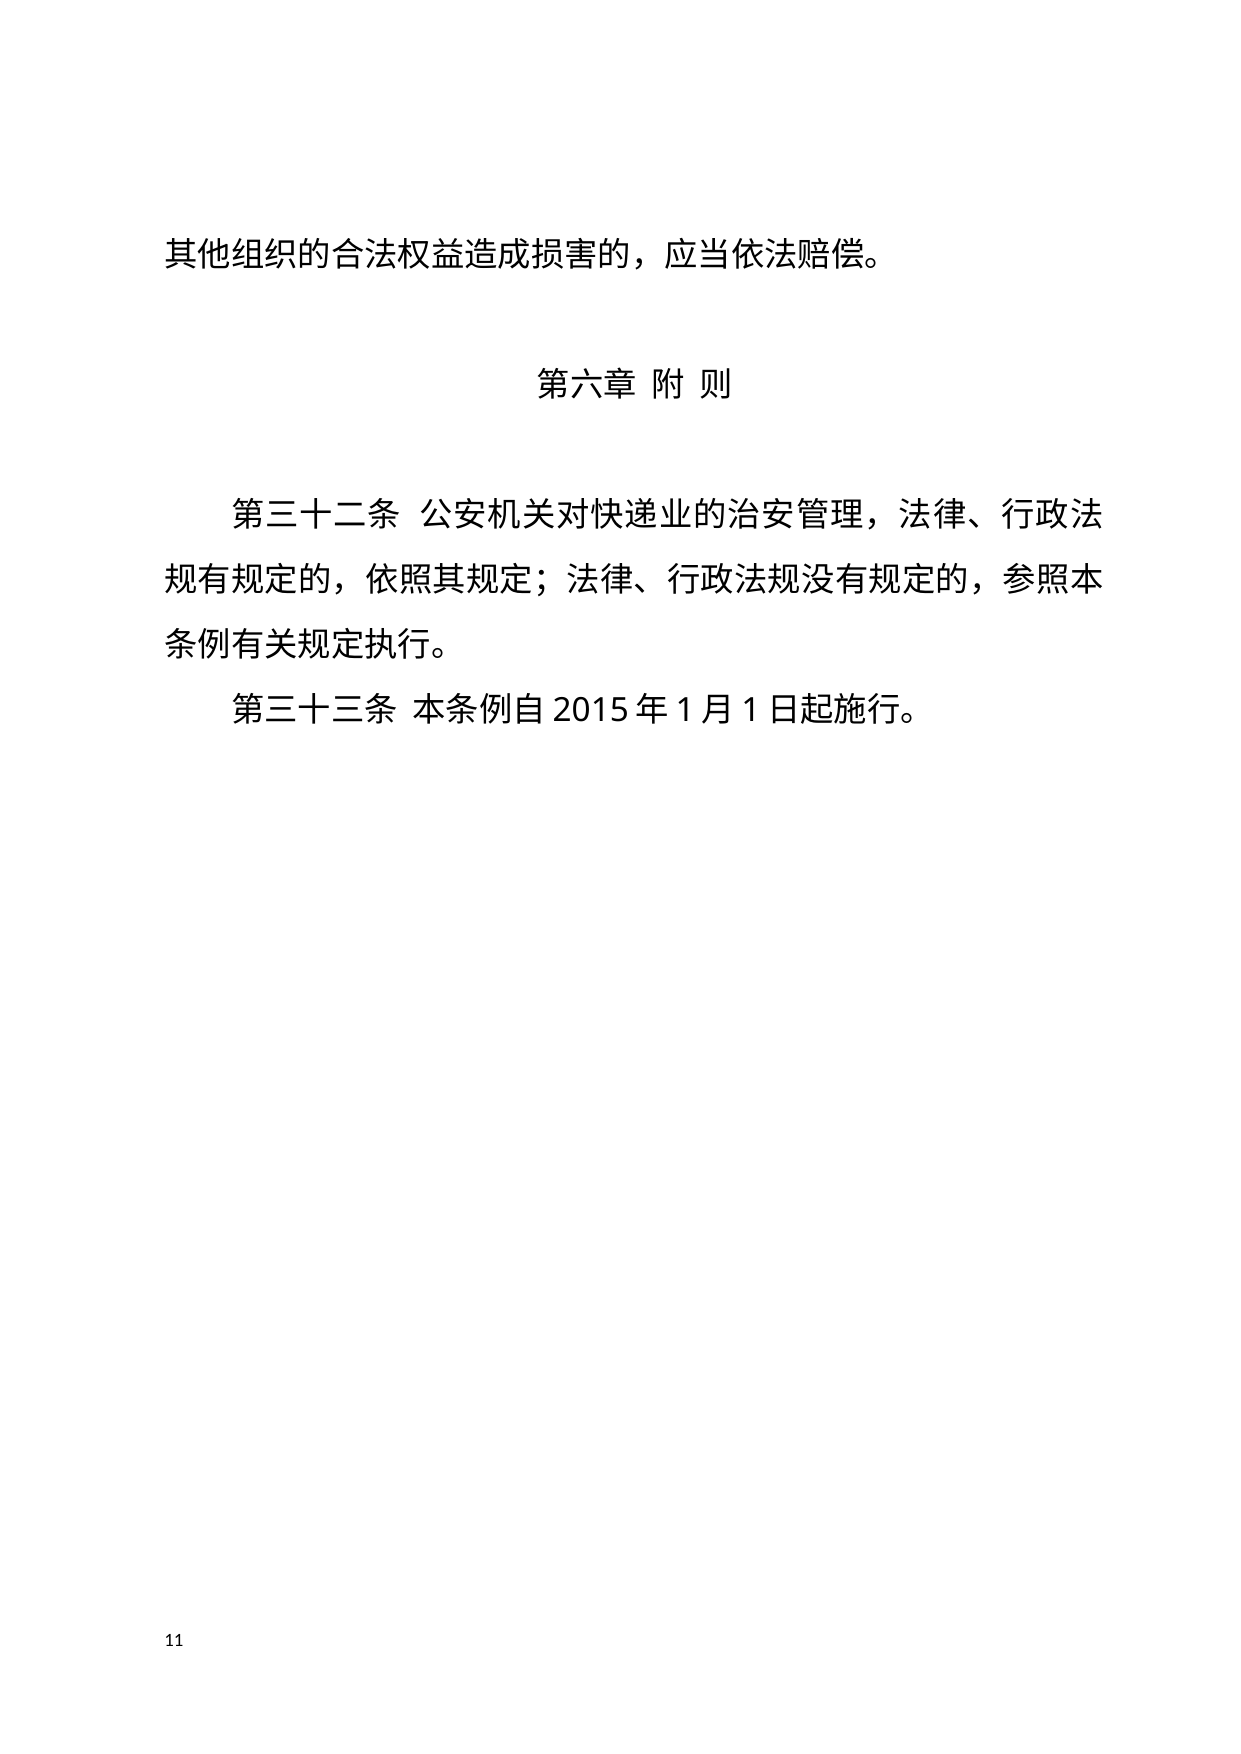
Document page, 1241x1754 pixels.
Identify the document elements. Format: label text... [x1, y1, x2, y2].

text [164, 219, 1105, 284]
text 第三十二条 公安机关对快递业的治安管理，法律、行政法规有规定的，依照其规定；法律、行政法规没有规定的，参照本条例有关规定执行。 [164, 479, 1105, 674]
text 第三十三条 本条例自2015年1月1日起施行。 [164, 674, 1105, 739]
text 第六章 附 则 [164, 349, 1105, 414]
